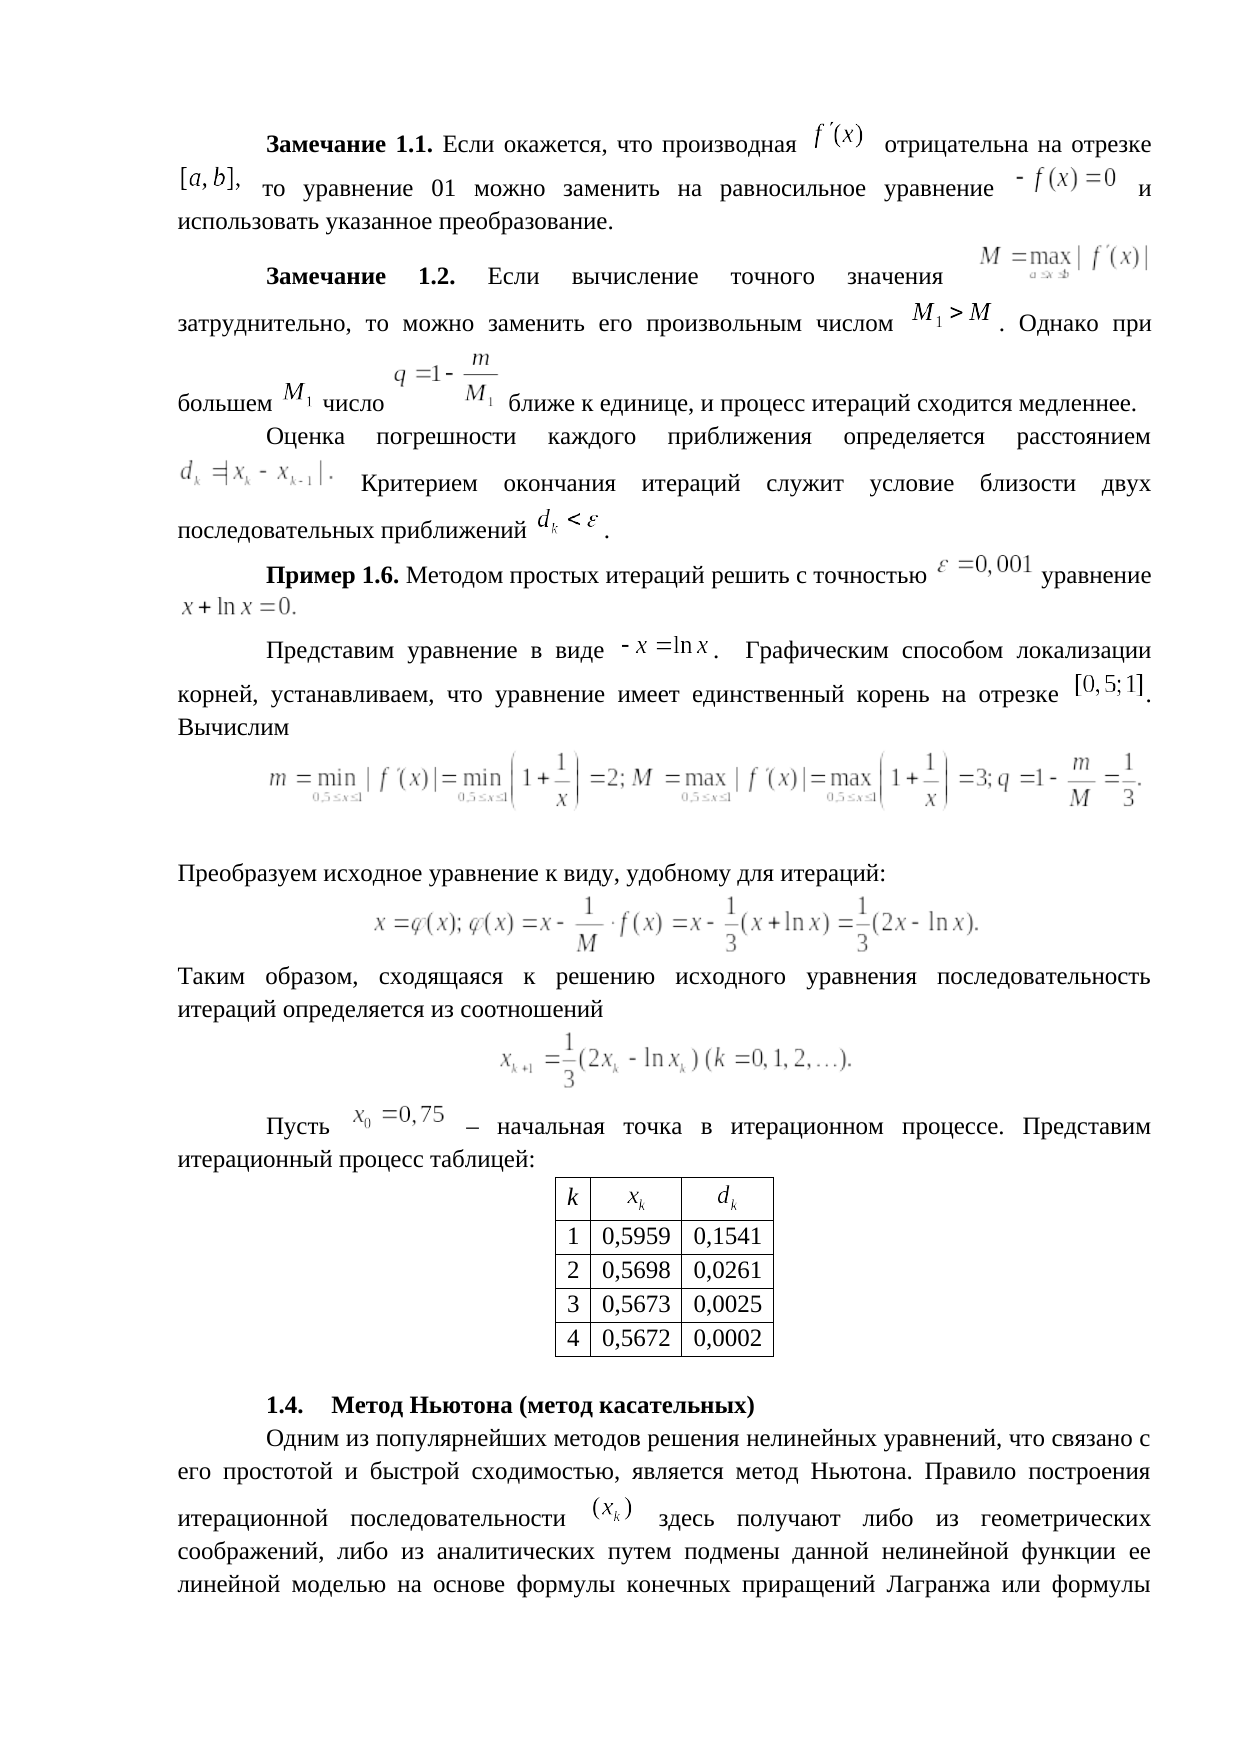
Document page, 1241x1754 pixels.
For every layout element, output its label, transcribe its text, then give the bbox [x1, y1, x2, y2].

text Пример 1.6. Методом простых итераций решить с точностью уравнение [177, 549, 1152, 626]
text Оценка погрешности каждого приближения определяется расстоянием Критерием окончания итераций служит условие близости двух последовательных приближений . [177, 421, 1152, 544]
text Таким образом, сходящаяся к решению исходного уравнения последовательность итераций определяется из соотношений [177, 961, 1152, 1022]
table_cell 0,0002 [682, 1323, 773, 1356]
table_header [591, 1178, 681, 1220]
text Замечание 1.2. Если вычисление точного значения затруднительно, то можно заменить его произвольным числом . Однако при большем число ближе к единице, и процесс итераций сходится медленнее. [177, 239, 1152, 417]
table_cell 0,1541 [682, 1221, 773, 1254]
table_cell 0,0025 [682, 1289, 773, 1322]
table_cell 1 [556, 1221, 590, 1254]
text Пусть – начальная точка в итерационном процессе. Представим итерационный процесс таблицей: [177, 1097, 1152, 1173]
table_cell 0,0261 [682, 1255, 773, 1288]
table_cell 4 [556, 1323, 590, 1356]
table_cell 0,5698 [591, 1255, 681, 1288]
text Преобразуем исходное уравнение к виду, удобному для итераций: [177, 858, 1152, 887]
text Представим уравнение в виде . Графическим способом локализации корней, устанавливаем, что уравнение имеет единственный корень на отрезке . Вычислим [177, 631, 1152, 741]
list Метод Ньютона (метод касательных) [266, 1390, 1152, 1419]
table_header [682, 1178, 773, 1220]
table_header k [556, 1178, 590, 1220]
table_cell 0,5673 [591, 1289, 681, 1322]
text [177, 1423, 1152, 1598]
table_cell 2 [556, 1255, 590, 1288]
table_cell 0,5672 [591, 1323, 681, 1356]
table_cell 3 [556, 1289, 590, 1322]
text Замечание 1.1. Если окажется, что производная отрицательна на отрезке то уравнение можно заменить на равносильное уравнение и использовать указанное преобразование. [177, 118, 1152, 235]
table_cell 0,5959 [591, 1221, 681, 1254]
